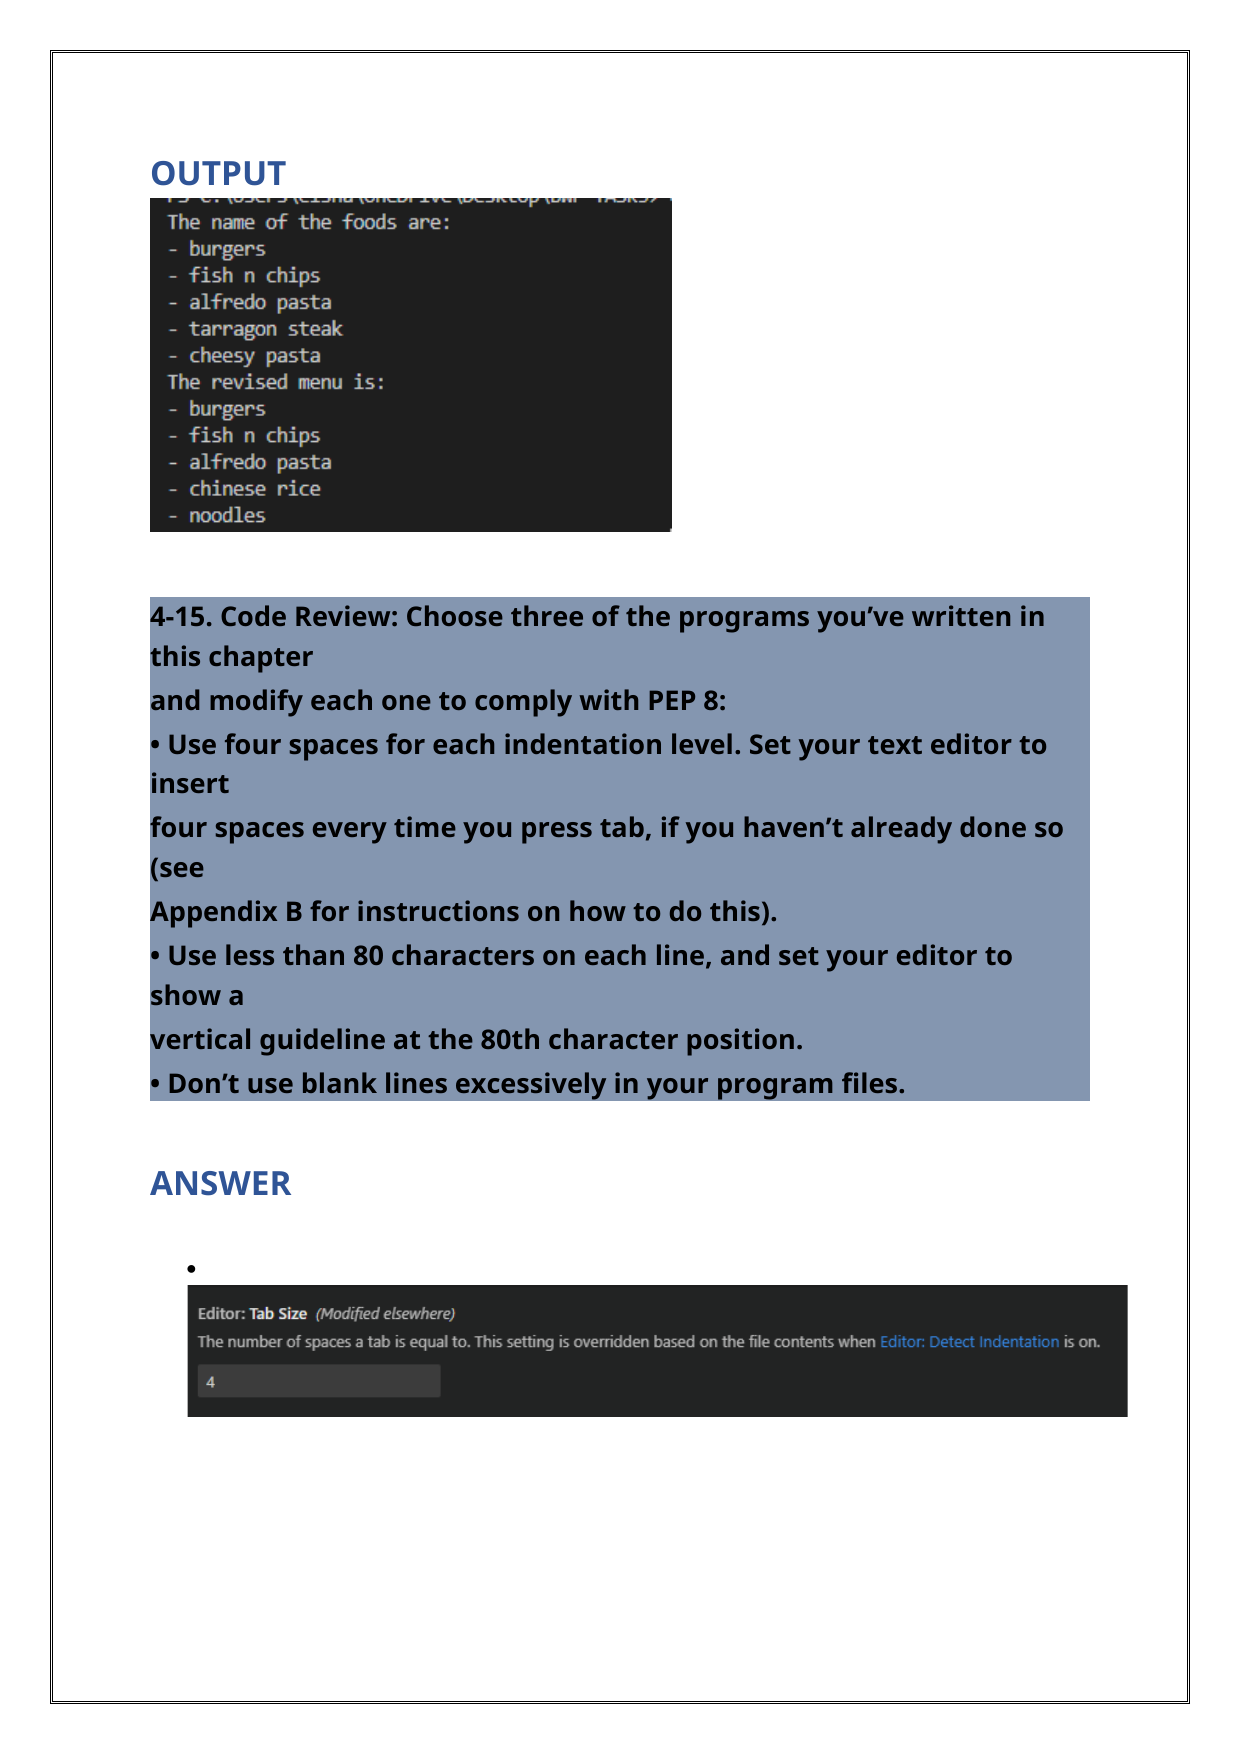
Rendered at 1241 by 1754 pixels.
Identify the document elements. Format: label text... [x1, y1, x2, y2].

subtitle OUTPUT [150, 150, 1090, 195]
subtitle vertical guideline at the 80th character position. [150, 1020, 1090, 1057]
subtitle • Use four spaces for each indentation level. Set your text editor to insert [150, 725, 1090, 802]
subtitle 4-15. Code Review: Choose three of the programs you’ve written in this chapter [150, 597, 1090, 674]
picture [150, 198, 672, 532]
subtitle • Don’t use blank lines excessively in your program files. [150, 1064, 1090, 1101]
subtitle ANSWER [150, 1159, 1090, 1205]
subtitle four spaces every time you press tab, if you haven’t already done so (see [150, 809, 1090, 886]
subtitle Appendix B for instructions on how to do this). [150, 893, 1090, 929]
subtitle • Use less than 80 characters on each line, and set your editor to show a [150, 937, 1090, 1013]
subtitle and modify each one to comply with PEP 8: [150, 681, 1090, 718]
picture [187, 1285, 1128, 1417]
